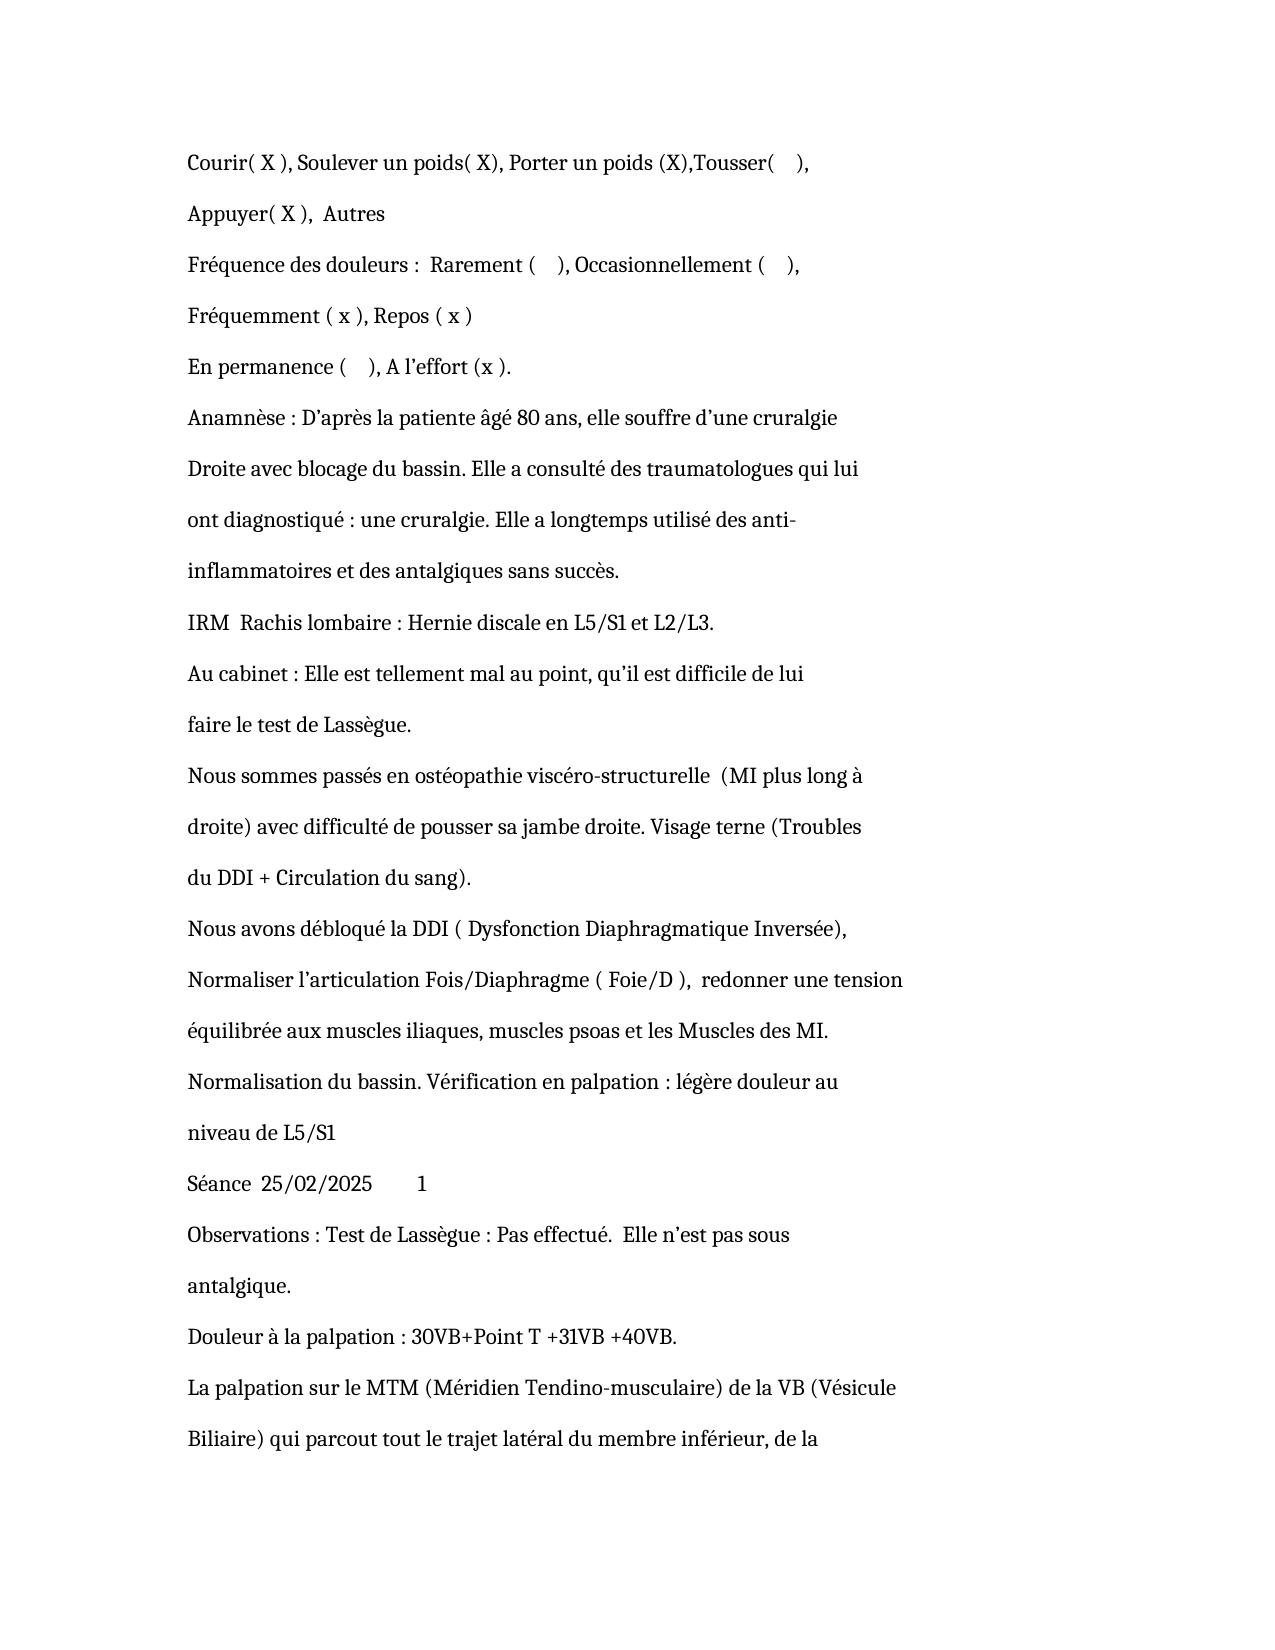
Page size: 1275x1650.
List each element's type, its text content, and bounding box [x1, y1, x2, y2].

text Fréquence des douleurs : Rarement ( ), Occasionnellement ( ), [187, 252, 1087, 278]
text Anamnèse : D’après la patiente âgé 80 ans, elle souffre d’une cruralgie [187, 405, 1087, 432]
text ont diagnostiqué : une cruralgie. Elle a longtemps utilisé des anti- [187, 507, 1087, 534]
text du DDI + Circulation du sang). [187, 864, 1087, 891]
text IRM Rachis lombaire : Hernie discale en L5/S1 et L2/L3. [187, 609, 1087, 636]
text antalgique. [187, 1273, 1087, 1299]
text Normaliser l’articulation Fois/Diaphragme ( Foie/D ), redonner une tension [187, 967, 1087, 993]
text inflammatoires et des antalgiques sans succès. [187, 558, 1087, 585]
text Douleur à la palpation : 30VB+Point T +31VB +40VB. [187, 1324, 1087, 1350]
text En permanence ( ), A l’effort (x ). [187, 354, 1087, 381]
text droite) avec difficulté de pousser sa jambe droite. Visage terne (Troubles [187, 813, 1087, 840]
text Observations : Test de Lassègue : Pas effectué. Elle n’est pas sous [187, 1222, 1087, 1248]
text Fréquemment ( x ), Repos ( x ) [187, 303, 1087, 329]
text La palpation sur le MTM (Méridien Tendino-musculaire) de la VB (Vésicule [187, 1375, 1087, 1401]
text Au cabinet : Elle est tellement mal au point, qu’il est difficile de lui [187, 660, 1087, 687]
text Droite avec blocage du bassin. Elle a consulté des traumatologues qui lui [187, 456, 1087, 483]
text faire le test de Lassègue. [187, 711, 1087, 738]
text Biliaire) qui parcout tout le trajet latéral du membre inférieur, de la [187, 1426, 1087, 1452]
text Appuyer( X ), Autres [187, 201, 1087, 227]
text Nous avons débloqué la DDI ( Dysfonction Diaphragmatique Inversée), [187, 916, 1087, 942]
text Normalisation du bassin. Vérification en palpation : légère douleur au [187, 1069, 1087, 1095]
text Nous sommes passés en ostéopathie viscéro-structurelle (MI plus long à [187, 762, 1087, 789]
text Séance 25/02/2025 1 [187, 1171, 1087, 1197]
text équilibrée aux muscles iliaques, muscles psoas et les Muscles des MI. [187, 1018, 1087, 1044]
text Courir( X ), Soulever un poids( X), Porter un poids (X),Tousser( ), [187, 150, 1087, 176]
text niveau de L5/S1 [187, 1120, 1087, 1146]
